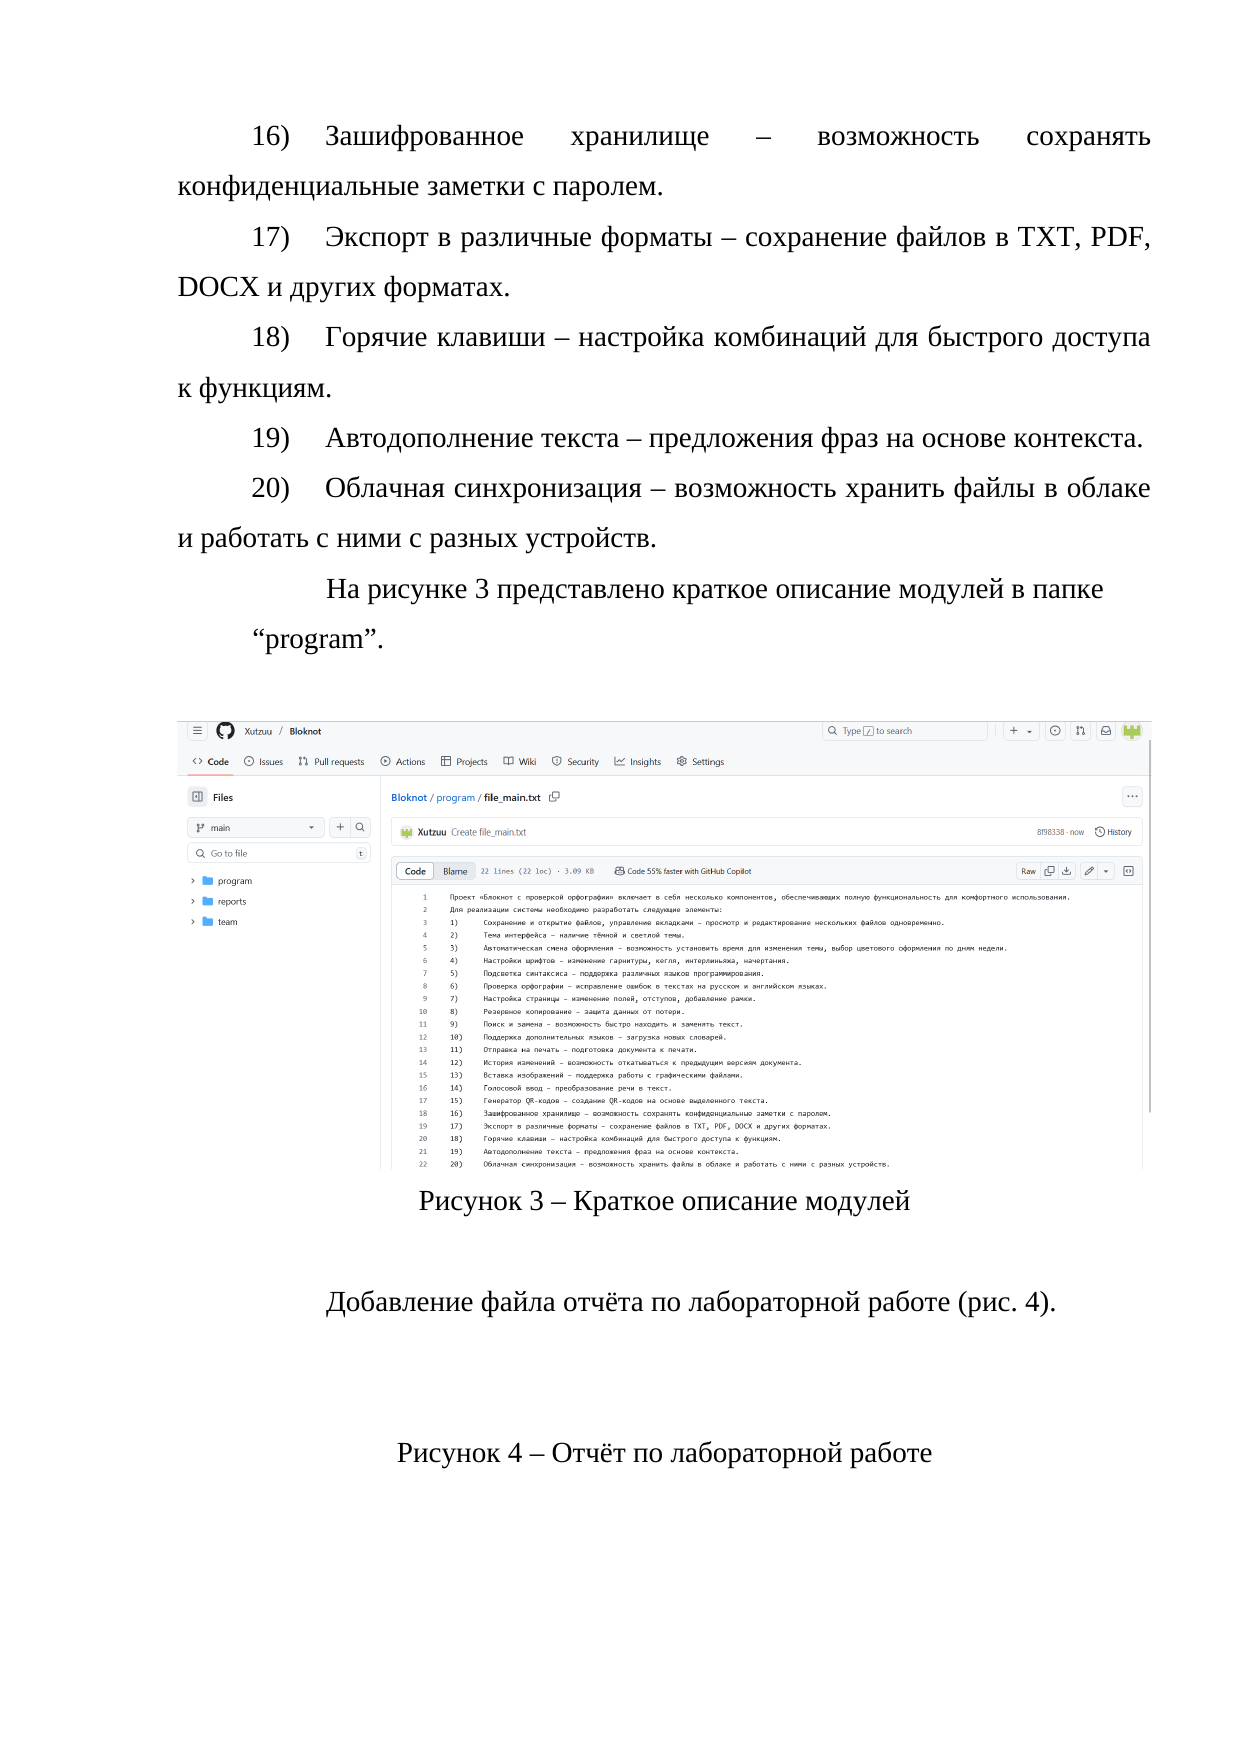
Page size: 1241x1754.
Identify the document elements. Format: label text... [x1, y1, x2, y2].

list Горячие клавиши – настройка комбинаций для быстрого доступа к функциям. [177, 319, 1152, 403]
text Рисунок 4 – Отчёт по лабораторной работе [177, 1435, 1152, 1468]
picture [177, 721, 1152, 1169]
list Зашифрованное хранилище – возможность сохранять конфиденциальные заметки с паролем. [177, 118, 1152, 202]
text На рисунке 3 представлено краткое описание модулей в папке “program”. [252, 571, 1152, 655]
list Облачная синхронизация – возможность хранить файлы в облаке и работать с ними с разных устройств. [177, 470, 1152, 554]
list Экспорт в различные форматы – сохранение файлов в TXT, PDF, DOCX и других форматах. [177, 219, 1152, 303]
list Автодополнение текста – предложения фраз на основе контекста. [177, 420, 1152, 453]
text Рисунок 3 – Краткое описание модулей [177, 1183, 1152, 1217]
text Добавление файла отчёта по лабораторной работе (рис. 4). [252, 1284, 1152, 1317]
